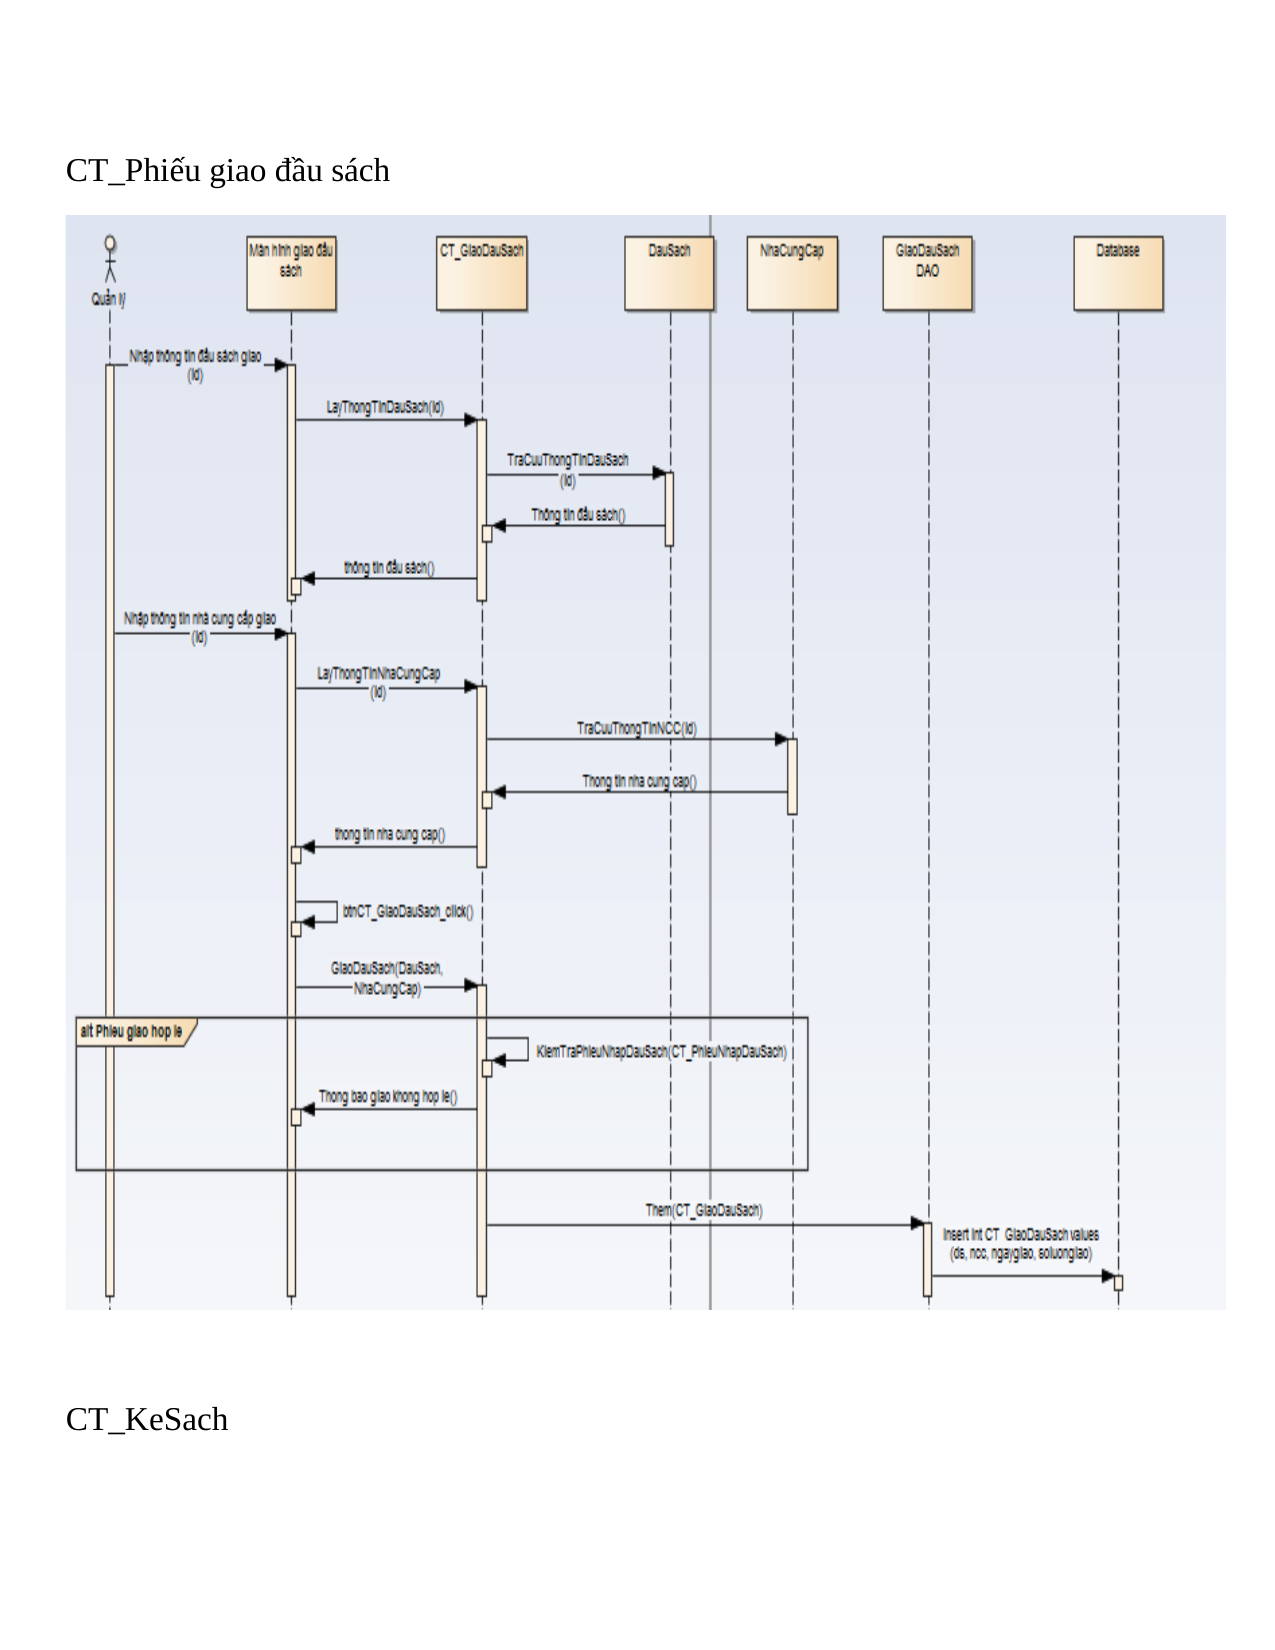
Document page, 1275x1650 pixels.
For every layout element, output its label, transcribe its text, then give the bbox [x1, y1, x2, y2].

text CT_KeSach [66, 1399, 1228, 1438]
picture [65, 215, 1227, 1310]
text CT_Phiếu giao đầu sách [66, 150, 1228, 188]
